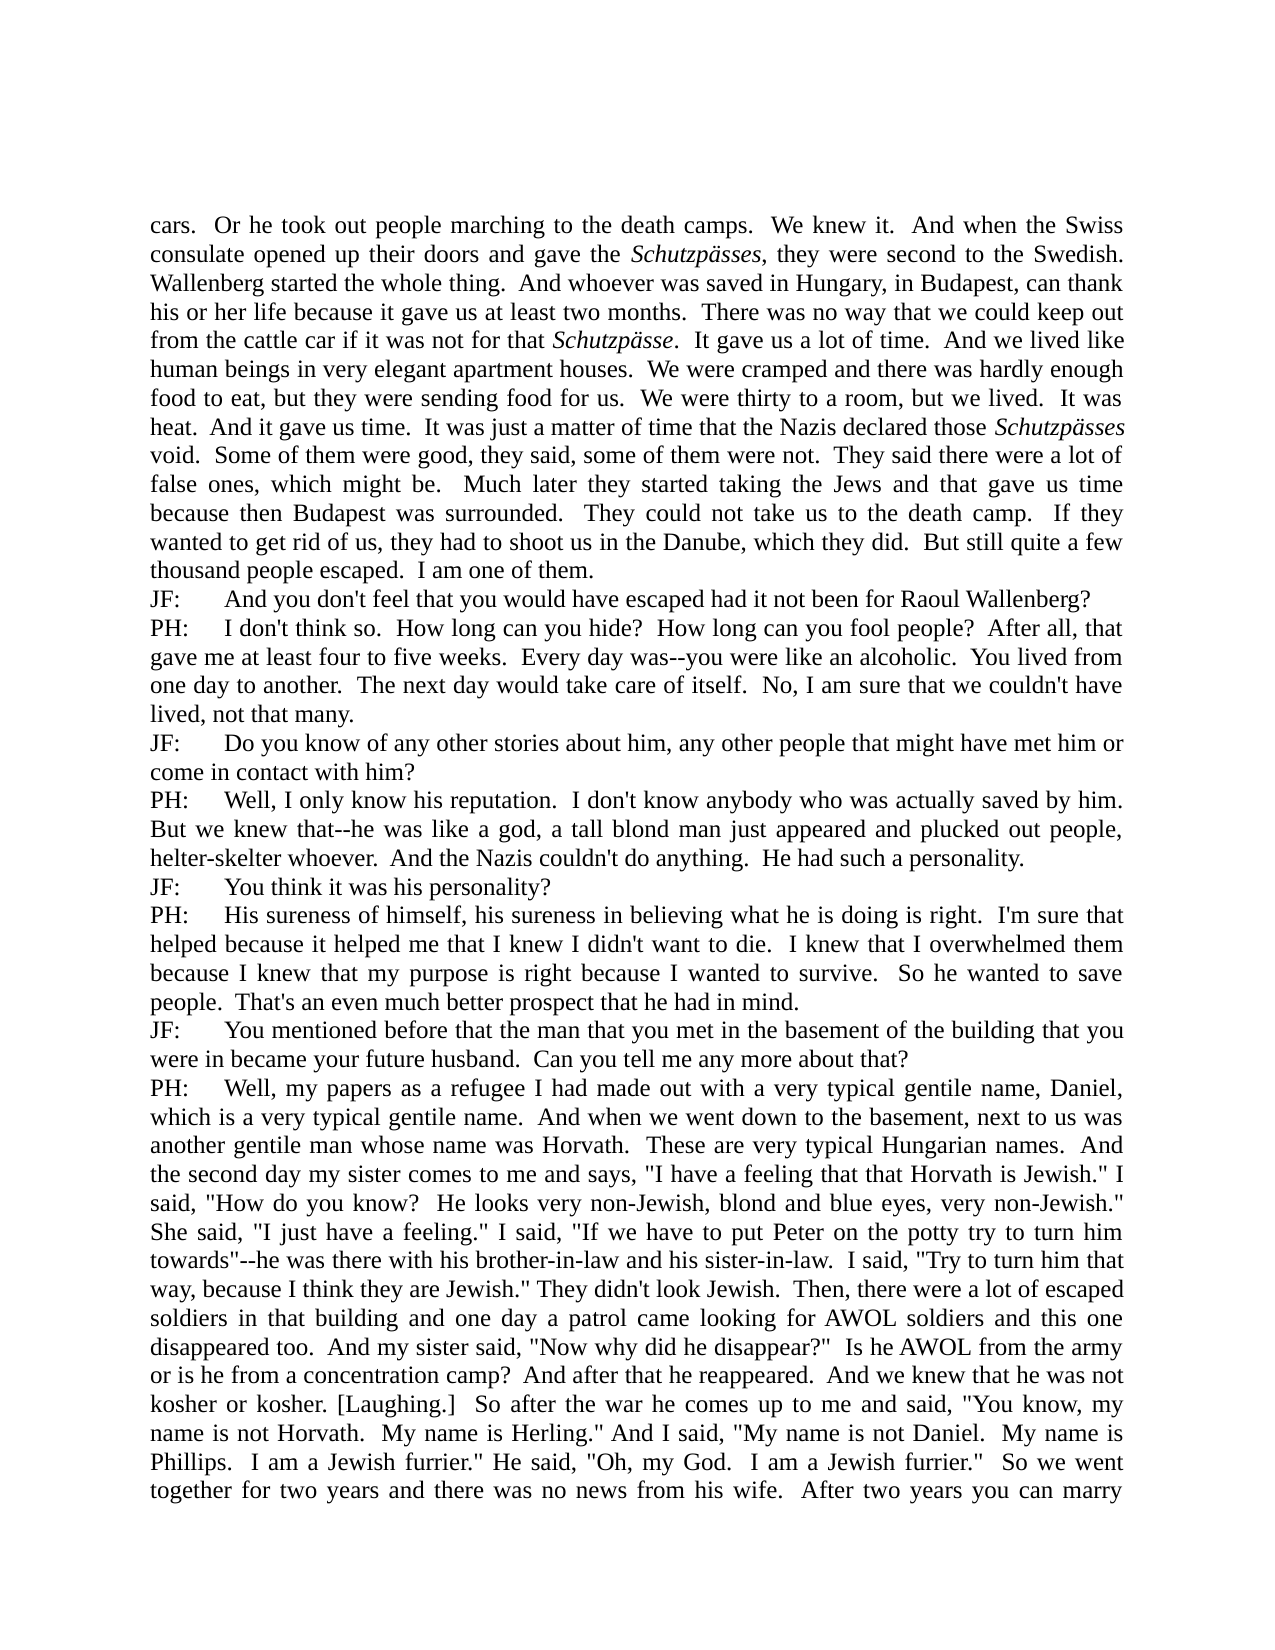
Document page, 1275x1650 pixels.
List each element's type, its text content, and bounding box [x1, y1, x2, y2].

text PH: Well, I only know his reputation. I don't know anybody who was actually saved by him. But we knew that--he was like a god, a tall blond man just appeared and plucked out people, helter-skelter whoever. And the Nazis couldn't do anything. He had such a personality. [150, 814, 1125, 900]
text PH: Well, he was a legend. We knew that he showed up and he took off people from the cattle cars. Or he took out people marching to the death camps. We knew it. And when the Swiss consulate opened up their doors and gave the Schutzpässes, they were second to the Swedish. Wallenberg started the whole thing. And whoever was saved in Hungary, in Budapest, can thank his or her life because it gave us at least two months. There was no way that we could keep out from the cattle car if it was not for that Schutzpässe. It gave us a lot of time. And we lived like human beings in very elegant apartment houses. We were cramped and there was hardly enough food to eat, but they were sending food for us. We were thirty to a room, but we lived. It was heat. And it gave us time. It was just a matter of time that the Nazis declared those Schutzpässes void. Some of them were good, they said, some of them were not. They said there were a lot of false ones, which might be. Much later they started taking the Jews and that gave us time because then Budapest was surrounded. They could not take us to the death camp. If they wanted to get rid of us, they had to shoot us in the Danube, which they did. But still quite a few thousand people escaped. I am one of them. [150, 210, 1125, 613]
text JF: You mentioned before that the man that you met in the basement of the building that you were in became your future husband. Can you tell me any more about that? [150, 1044, 1125, 1102]
text PH: I don't think so. How long can you hide? How long can you fool people? After all, that gave me at least four to five weeks. Every day was--you were like an alcoholic. You lived from one day to another. The next day would take care of itself. No, I am sure that we couldn't have lived, not that many. [150, 642, 1125, 757]
text PH: His sureness of himself, his sureness in believing what he is doing is right. I'm sure that helped because it helped me that I knew I didn't want to die. I knew that I overwhelmed them because I knew that my purpose is right because I wanted to survive. So he wanted to save people. That's an even much better prospect that he had in mind. [150, 929, 1125, 1044]
text JF: You think it was his personality? [150, 900, 1125, 929]
text JF: And you don't feel that you would have escaped had it not been for Raoul Wallenberg? [150, 613, 1125, 642]
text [150, 1102, 1125, 1504]
text JF: Do you know of any other stories about him, any other people that might have met him or come in contact with him? [150, 757, 1125, 814]
